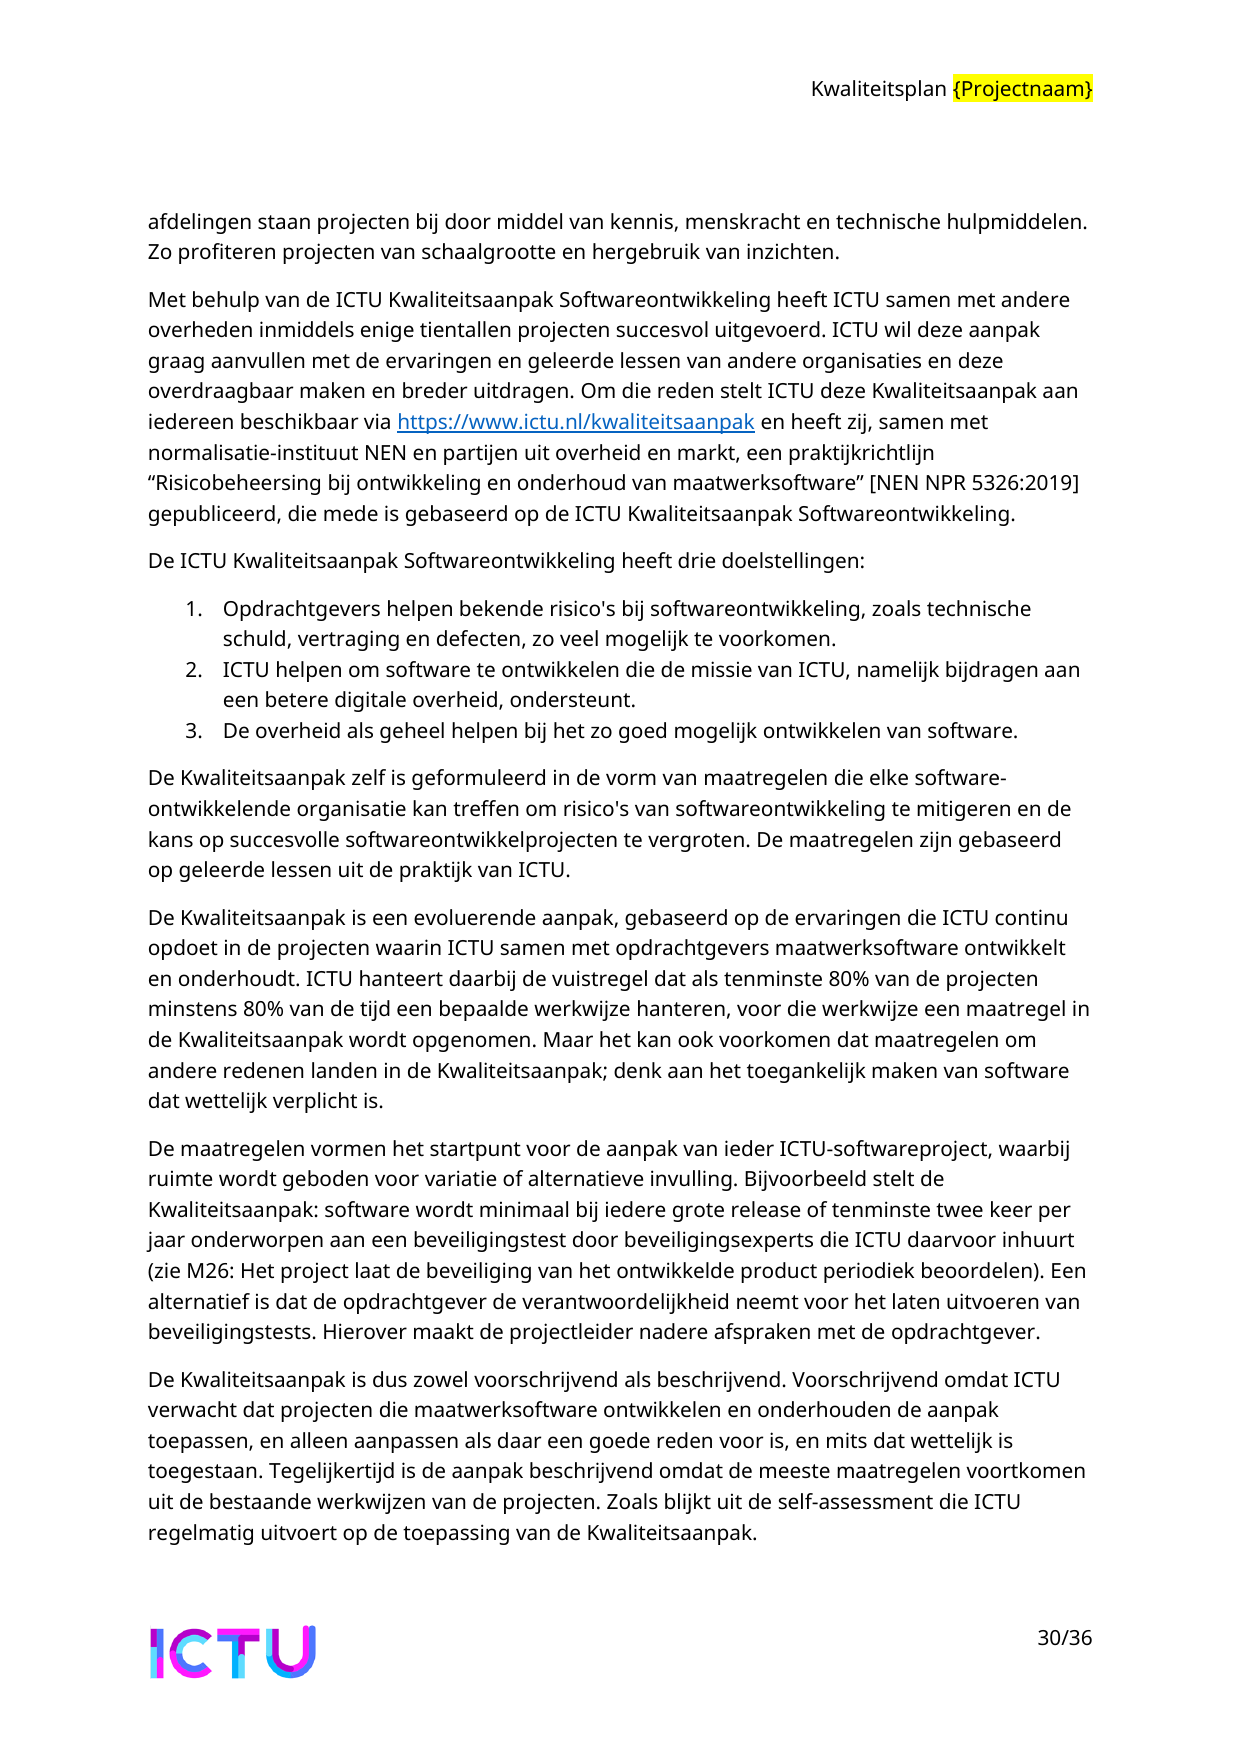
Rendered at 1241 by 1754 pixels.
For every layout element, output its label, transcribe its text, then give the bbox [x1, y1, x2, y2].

list ICTU helpen om software te ontwikkelen die de missie van ICTU, namelijk bijdragen aan een betere digitale overheid, ondersteunt. [185, 655, 1092, 714]
text Met behulp van de ICTU Kwaliteitsaanpak Softwareontwikkeling heeft ICTU samen met andere overheden inmiddels enige tientallen projecten succesvol uitgevoerd. ICTU wil deze aanpak graag aanvullen met de ervaringen en geleerde lessen van andere organisaties en deze overdraagbaar maken en breder uitdragen. Om die reden stelt ICTU deze Kwaliteitsaanpak aan iedereen beschikbaar via https://www.ictu.nl/kwaliteitsaanpak en heeft zij, samen met normalisatie-instituut NEN en partijen uit overheid en markt, een praktijkrichtlijn “Risicobeheersing bij ontwikkeling en onderhoud van maatwerksoftware” [NEN NPR 5326:2019] gepubliceerd, die mede is gebaseerd op de ICTU Kwaliteitsaanpak Softwareontwikkeling. [148, 285, 1092, 527]
text De Kwaliteitsaanpak is een evoluerende aanpak, gebaseerd op de ervaringen die ICTU continu opdoet in de projecten waarin ICTU samen met opdrachtgevers maatwerksoftware ontwikkelt en onderhoudt. ICTU hanteert daarbij de vuistregel dat als tenminste 80% van de projecten minstens 80% van de tijd een bepaalde werkwijze hanteren, voor die werkwijze een maatregel in de Kwaliteitsaanpak wordt opgenomen. Maar het kan ook voorkomen dat maatregelen om andere redenen landen in de Kwaliteitsaanpak; denk aan het toegankelijk maken van software dat wettelijk verplicht is. [148, 903, 1092, 1115]
text De Kwaliteitsaanpak is dus zowel voorschrijvend als beschrijvend. Voorschrijvend omdat ICTU verwacht dat projecten die maatwerksoftware ontwikkelen en onderhouden de aanpak toepassen, en alleen aanpassen als daar een goede reden voor is, en mits dat wettelijk is toegestaan. Tegelijkertijd is de aanpak beschrijvend omdat de meeste maatregelen voortkomen uit de bestaande werkwijzen van de projecten. Zoals blijkt uit de self-assessment die ICTU regelmatig uitvoert op de toepassing van de Kwaliteitsaanpak. [148, 1365, 1092, 1546]
picture [148, 1623, 319, 1683]
text De maatregelen vormen het startpunt voor de aanpak van ieder ICTU-softwareproject, waarbij ruimte wordt geboden voor variatie of alternatieve invulling. Bijvoorbeeld stelt de Kwaliteitsaanpak: software wordt minimaal bij iedere grote release of tenminste twee keer per jaar onderworpen aan een beveiligingstest door beveiligingsexperts die ICTU daarvoor inhuurt (zie M26: Het project laat de beveiliging van het ontwikkelde product periodiek beoordelen). Een alternatief is dat de opdrachtgever de verantwoordelijkheid neemt voor het laten uitvoeren van beveiligingstests. Hierover maakt de projectleider nadere afspraken met de opdrachtgever. [148, 1134, 1092, 1346]
text De Kwaliteitsaanpak zelf is geformuleerd in de vorm van maatregelen die elke software-ontwikkelende organisatie kan treffen om risico's van softwareontwikkeling te mitigeren en de kans op succesvolle softwareontwikkelprojecten te vergroten. De maatregelen zijn gebaseerd op geleerde lessen uit de praktijk van ICTU. [148, 763, 1092, 884]
text De ICTU Kwaliteitsaanpak Softwareontwikkeling heeft drie doelstellingen: [148, 546, 1092, 575]
list Opdrachtgevers helpen bekende risico's bij softwareontwikkeling, zoals technische schuld, vertraging en defecten, zo veel mogelijk te voorkomen. [185, 594, 1092, 653]
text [148, 207, 1092, 266]
list De overheid als geheel helpen bij het zo goed mogelijk ontwikkelen van software. [185, 716, 1092, 744]
